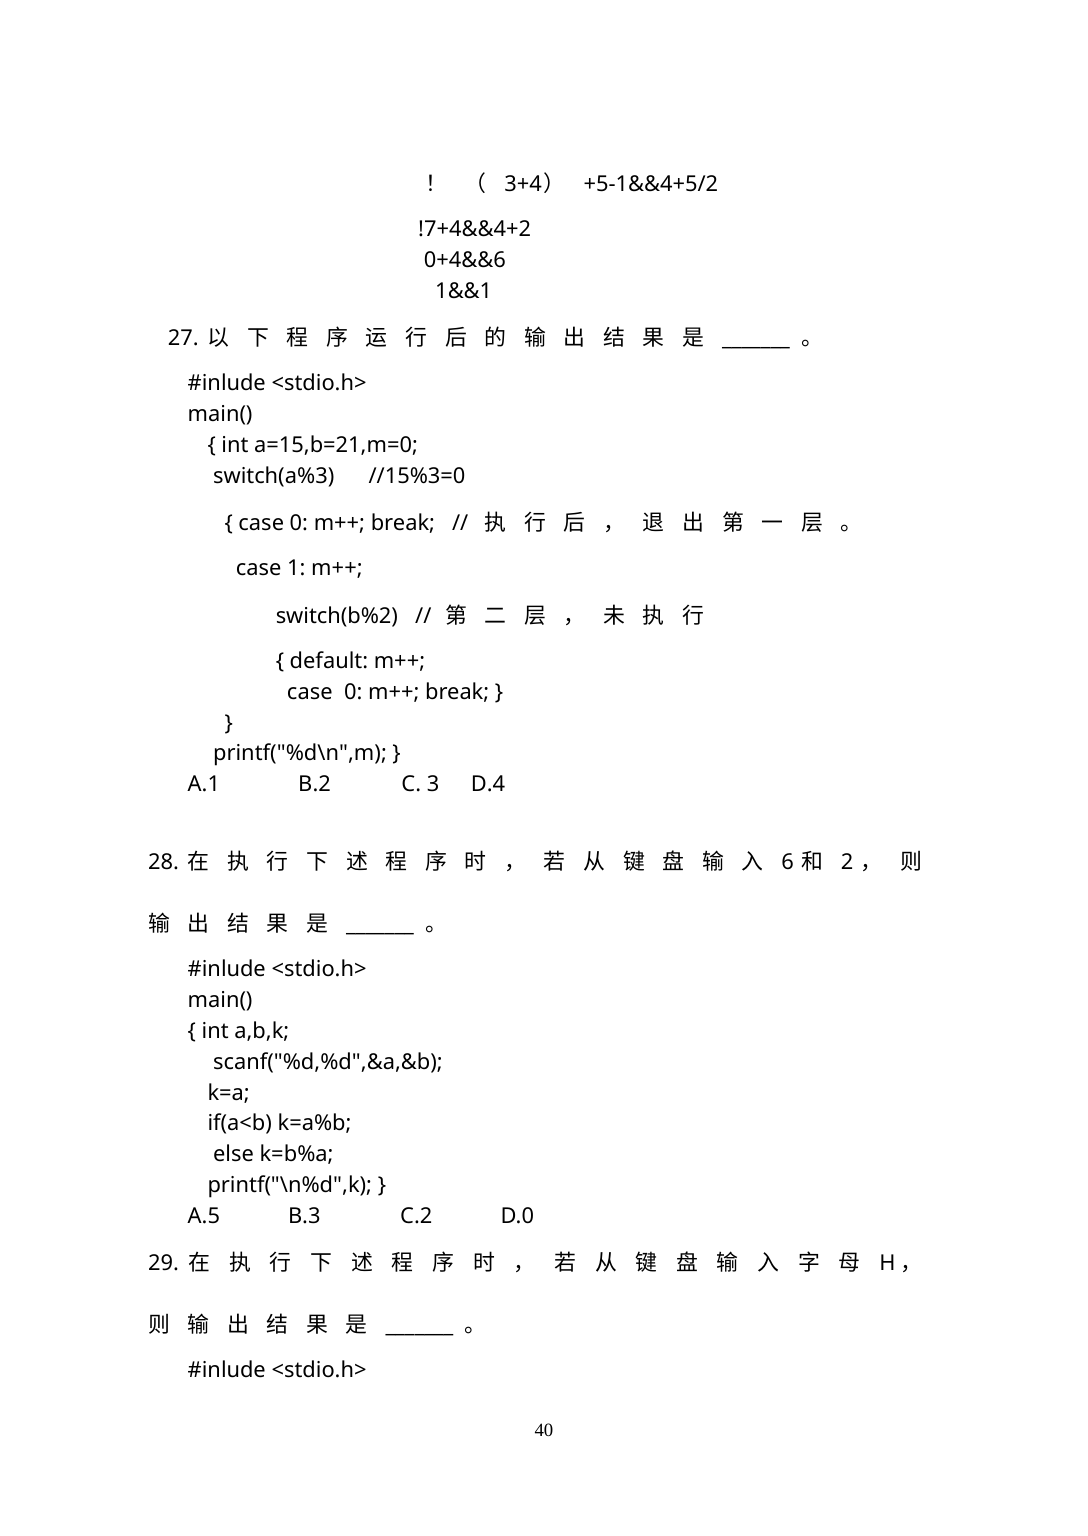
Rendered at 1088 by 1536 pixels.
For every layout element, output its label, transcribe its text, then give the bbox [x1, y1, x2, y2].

text switch(a%3) //15%3=0 [148, 459, 939, 490]
text 28.在执行下述程序时，若从键盘输入6和2，则输出结果是_______。 [148, 829, 939, 953]
text printf("%d\n",m); } [148, 737, 939, 768]
text A.5 B.3 C.2 D.0 [148, 1199, 939, 1230]
text 27.以下程序运行后的输出结果是_______。 [148, 305, 939, 367]
text 29.在执行下述程序时，若从键盘输入字母H，则输出结果是_______。 [148, 1230, 939, 1353]
text 0+4&&6 [148, 243, 939, 274]
text A.1 B.2 C. 3 D.4 [148, 768, 939, 798]
text main() [148, 983, 939, 1014]
text case 1: m++; [148, 552, 939, 583]
text } [148, 706, 939, 737]
text !7+4&&4+2 [148, 213, 939, 243]
text 1&&1 [148, 274, 939, 305]
text ！（3+4）+5-1&&4+5/2 [148, 151, 939, 213]
text if(a<b) k=a%b; [148, 1107, 939, 1138]
text case 0: m++; break; } [148, 675, 939, 706]
text else k=b%a; [148, 1138, 939, 1168]
text { default: m++; [148, 644, 939, 675]
text #inlude <stdio.h> [148, 953, 939, 983]
text printf("\n%d",k); } [148, 1168, 939, 1199]
text #inlude <stdio.h> [148, 1353, 939, 1384]
text { int a=15,b=21,m=0; [148, 428, 939, 459]
text scanf("%d,%d",&a,&b); [148, 1045, 939, 1076]
text k=a; [148, 1076, 939, 1107]
text #inlude <stdio.h> [148, 367, 939, 398]
text main() [148, 398, 939, 428]
text switch(b%2) //第二层，未执行 [148, 583, 939, 644]
text { int a,b,k; [148, 1014, 939, 1045]
text { case 0: m++; break; // 执行后，退出第一层。 [148, 490, 939, 552]
